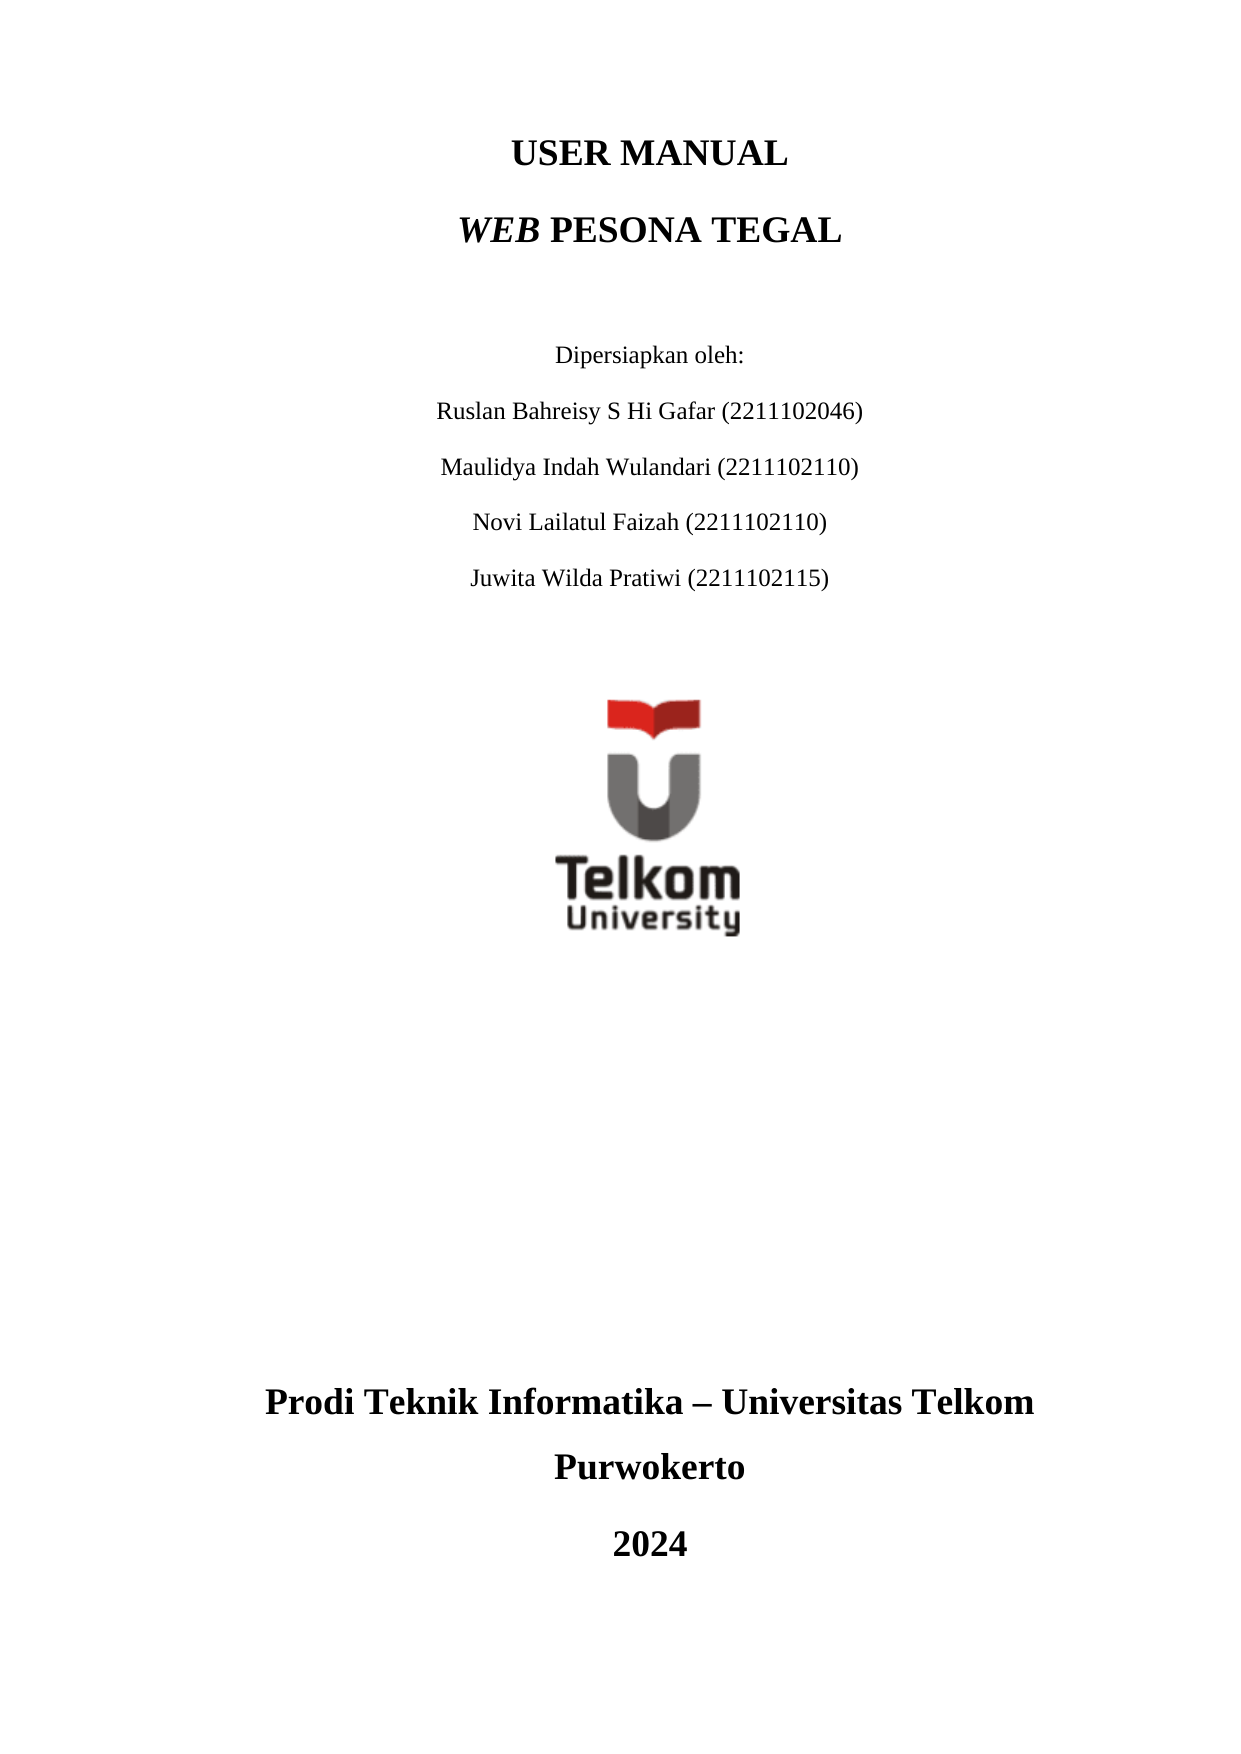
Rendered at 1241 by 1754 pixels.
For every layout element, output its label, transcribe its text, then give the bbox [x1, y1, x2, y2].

picture [526, 683, 773, 957]
text WEB PESONA TEGAL [177, 208, 1122, 251]
text 2024 [177, 1521, 1122, 1564]
text Novi Lailatul Faizah (2211102110) [177, 507, 1122, 536]
text Prodi Teknik Informatika – Universitas Telkom Purwokerto [177, 1379, 1122, 1487]
text Juwita Wilda Pratiwi (2211102115) [177, 563, 1122, 592]
text Dipersiapkan oleh: [177, 341, 1122, 369]
text Maulidya Indah Wulandari (2211102110) [177, 452, 1122, 481]
text Ruslan Bahreisy S Hi Gafar (2211102046) [177, 396, 1122, 425]
text USER MANUAL [177, 131, 1122, 174]
